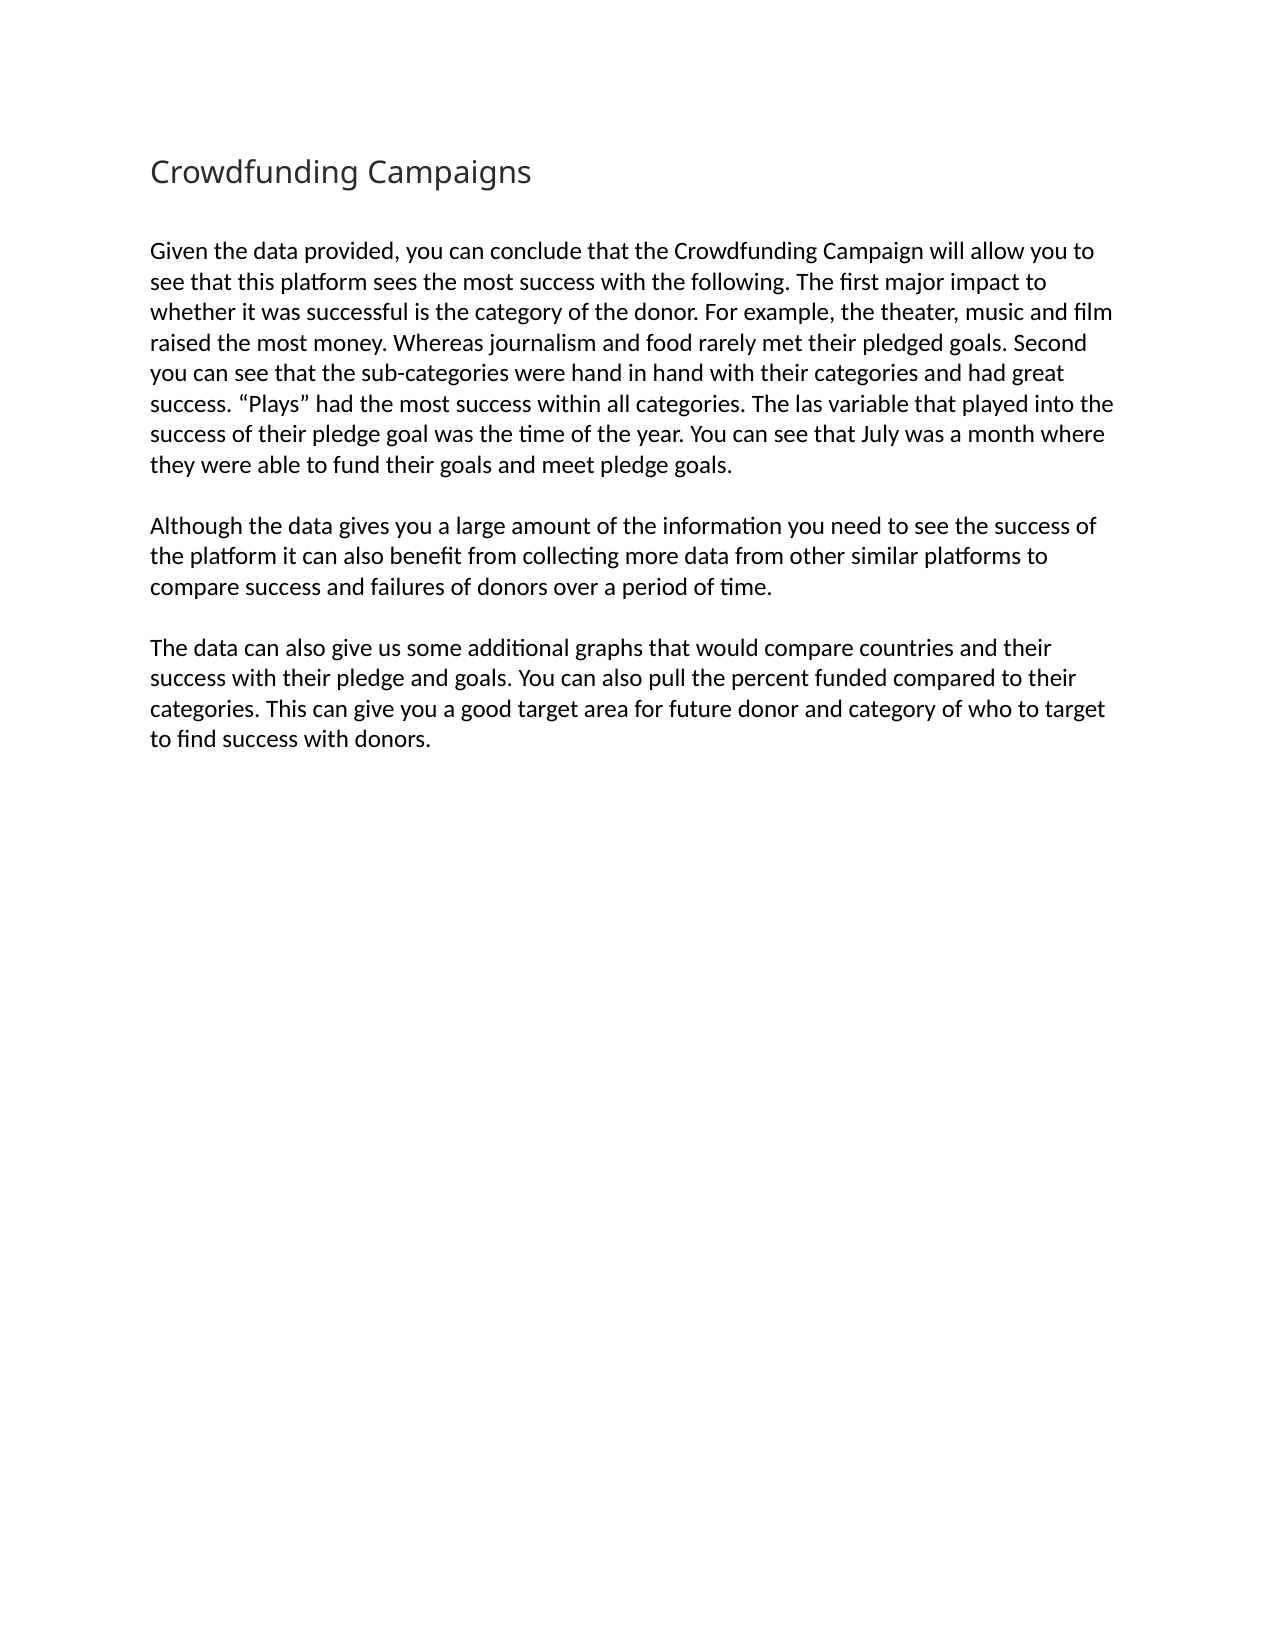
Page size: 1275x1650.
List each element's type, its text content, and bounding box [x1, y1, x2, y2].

text Crowdfunding Campaigns [150, 150, 1125, 193]
text The data can also give us some additional graphs that would compare countries and their success with their pledge and goals. You can also pull the percent funded compared to their categories. This can give you a good target area for future donor and category of who to target to find success with donors. [150, 632, 1125, 754]
text Although the data gives you a large amount of the information you need to see the success of the platform it can also benefit from collecting more data from other similar platforms to compare success and failures of donors over a period of time. [150, 510, 1125, 601]
text Given the data provided, you can conclude that the Crowdfunding Campaign will allow you to see that this platform sees the most success with the following. The first major impact to whether it was successful is the category of the donor. For example, the theater, music and film raised the most money. Whereas journalism and food rarely met their pledged goals. Second you can see that the sub-categories were hand in hand with their categories and had great success. “Plays” had the most success within all categories. The las variable that played into the success of their pledge goal was the time of the year. You can see that July was a month where they were able to fund their goals and meet pledge goals. [150, 235, 1125, 479]
